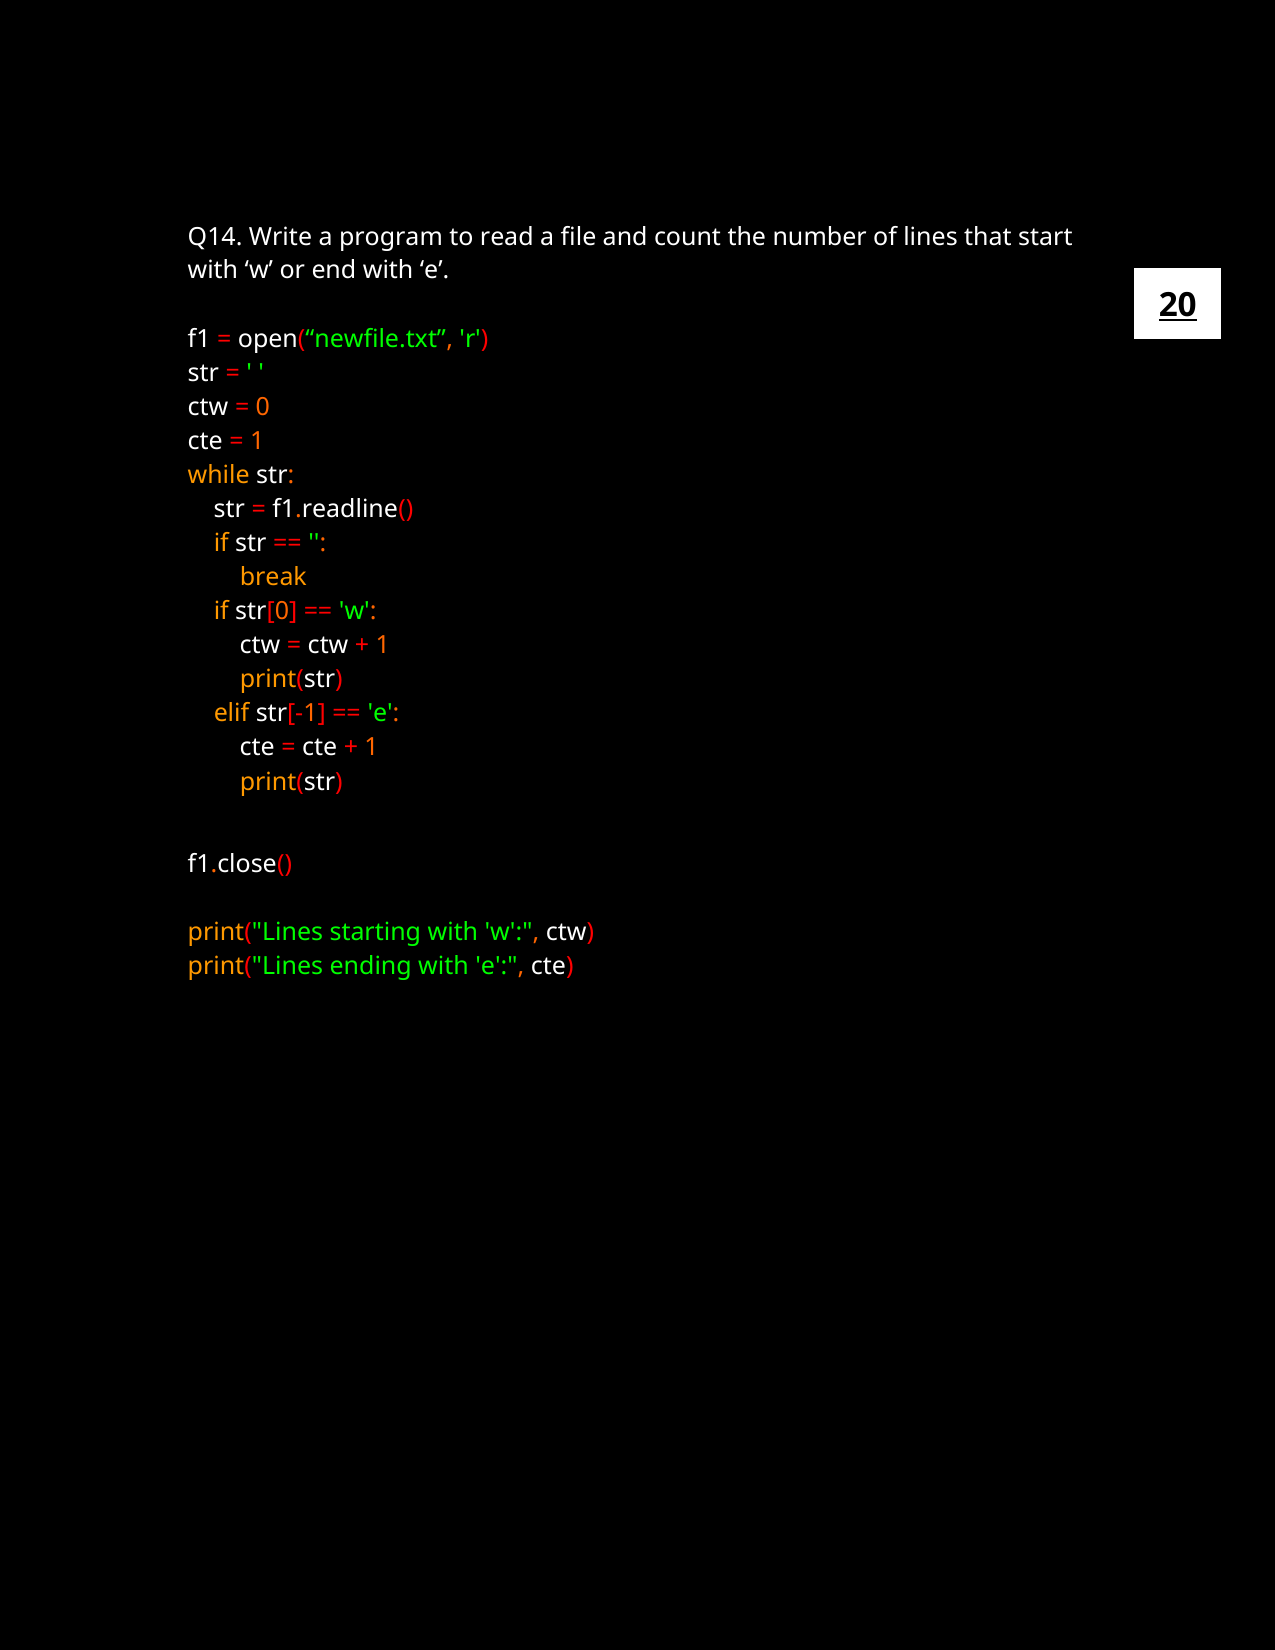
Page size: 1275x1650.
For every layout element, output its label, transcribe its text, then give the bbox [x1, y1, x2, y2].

text print("Lines starting with 'w':", ctw) [187, 913, 1087, 947]
text str = ' ' [187, 354, 1087, 388]
text print(str) [187, 763, 1087, 797]
text str = f1.readline() [187, 491, 1087, 525]
text print("Lines ending with 'e':", cte) [187, 947, 1087, 982]
text ctw = ctw + 1 [187, 627, 1087, 661]
text cte = cte + 1 [187, 729, 1087, 763]
text print(str) [187, 661, 1087, 695]
text cte = 1 [187, 422, 1087, 457]
text elif str[-1] == 'e': [187, 695, 1087, 729]
text f1 = open(“newfile.txt”, 'r') [187, 320, 1087, 354]
text Q14. Write a program to read a file and count the number of lines that start with ‘w’ or end with ‘e’. [187, 218, 1087, 286]
text f1.close() [187, 845, 1087, 879]
text while str: [187, 457, 1087, 491]
text ctw = 0 [187, 388, 1087, 422]
text break [187, 559, 1087, 593]
text if str[0] == 'w': [187, 593, 1087, 627]
text if str == '': [187, 525, 1087, 559]
